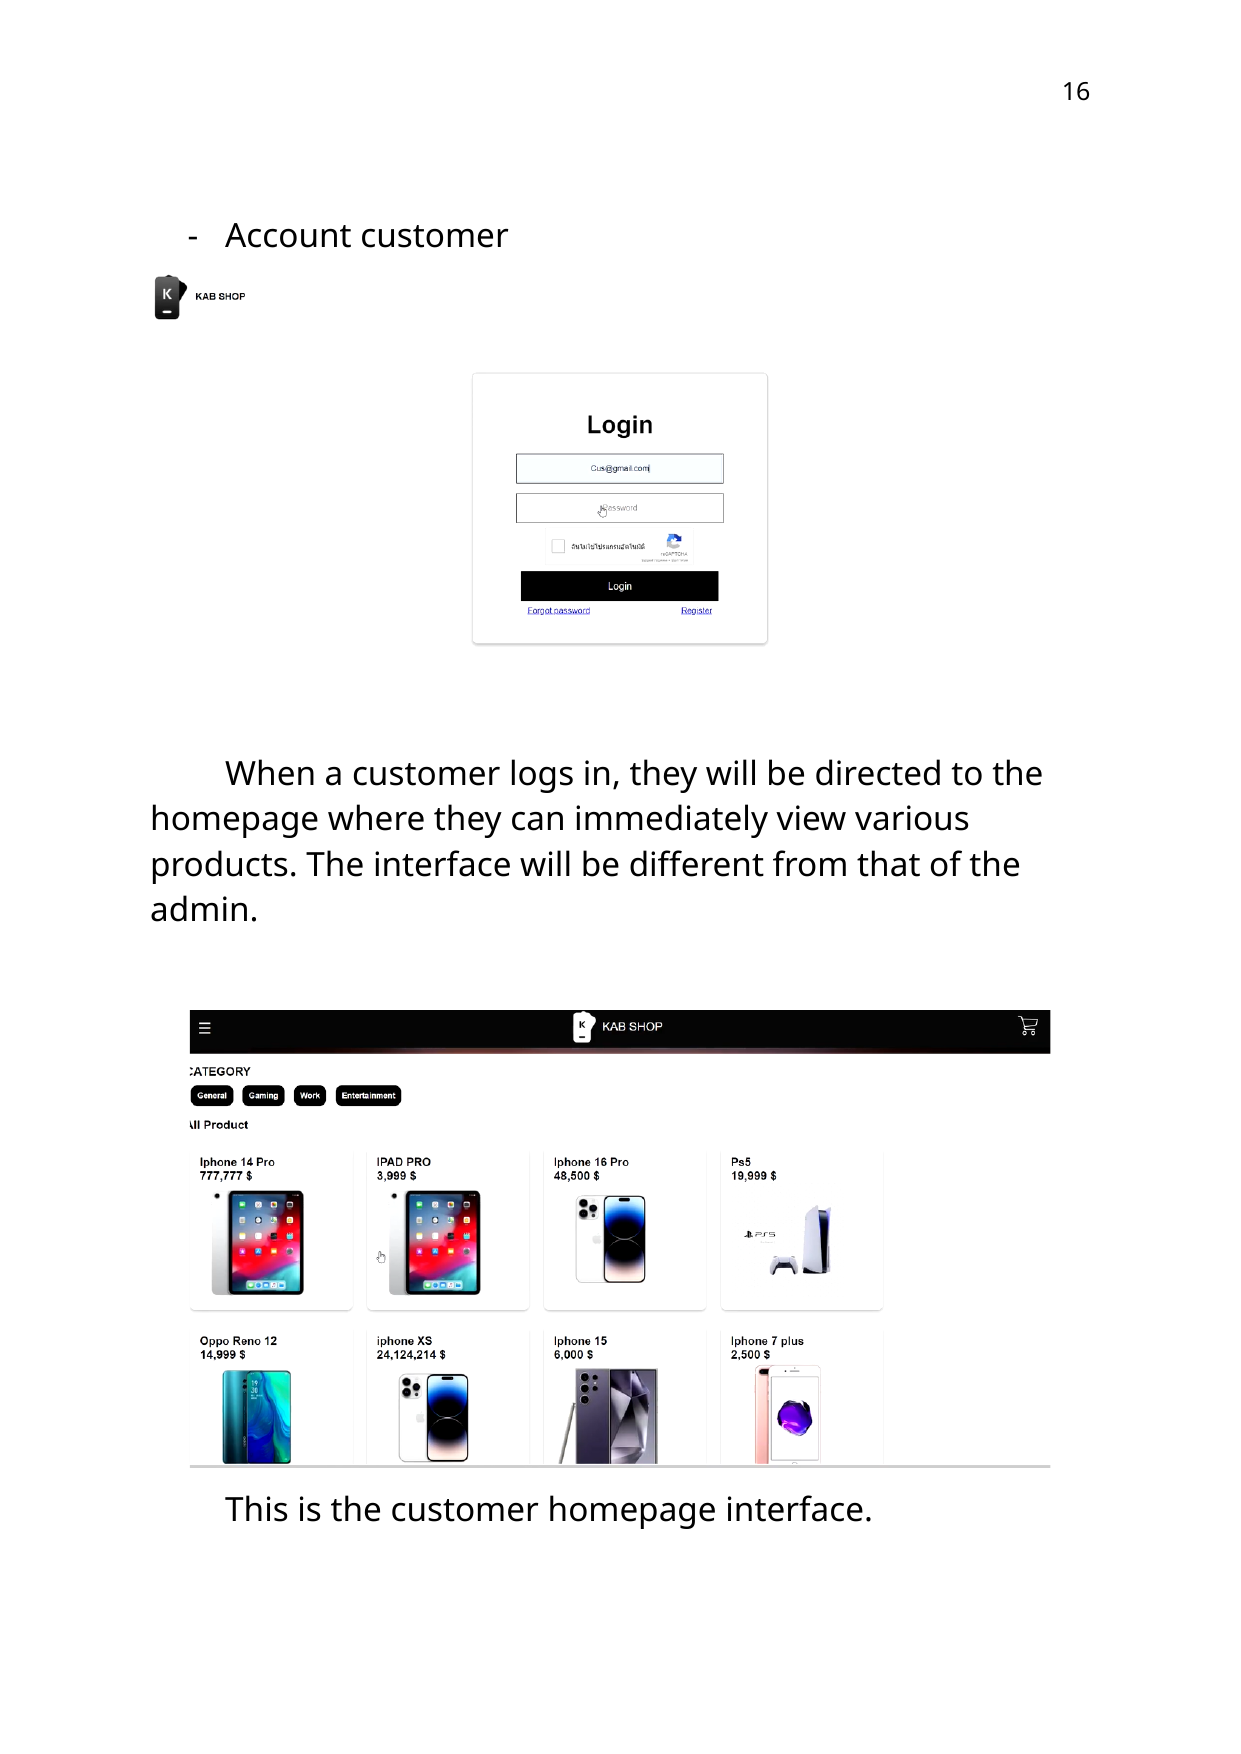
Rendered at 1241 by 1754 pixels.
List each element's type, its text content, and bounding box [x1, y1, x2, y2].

picture [189, 1010, 1051, 1468]
list Account customer [187, 212, 1090, 257]
text When a customer logs in, they will be directed to the homepage where they can immediately view various products. The interface will be different from that of the admin. [150, 749, 1090, 931]
picture [150, 274, 1091, 733]
text This is the customer homepage interface. [150, 1486, 1090, 1531]
